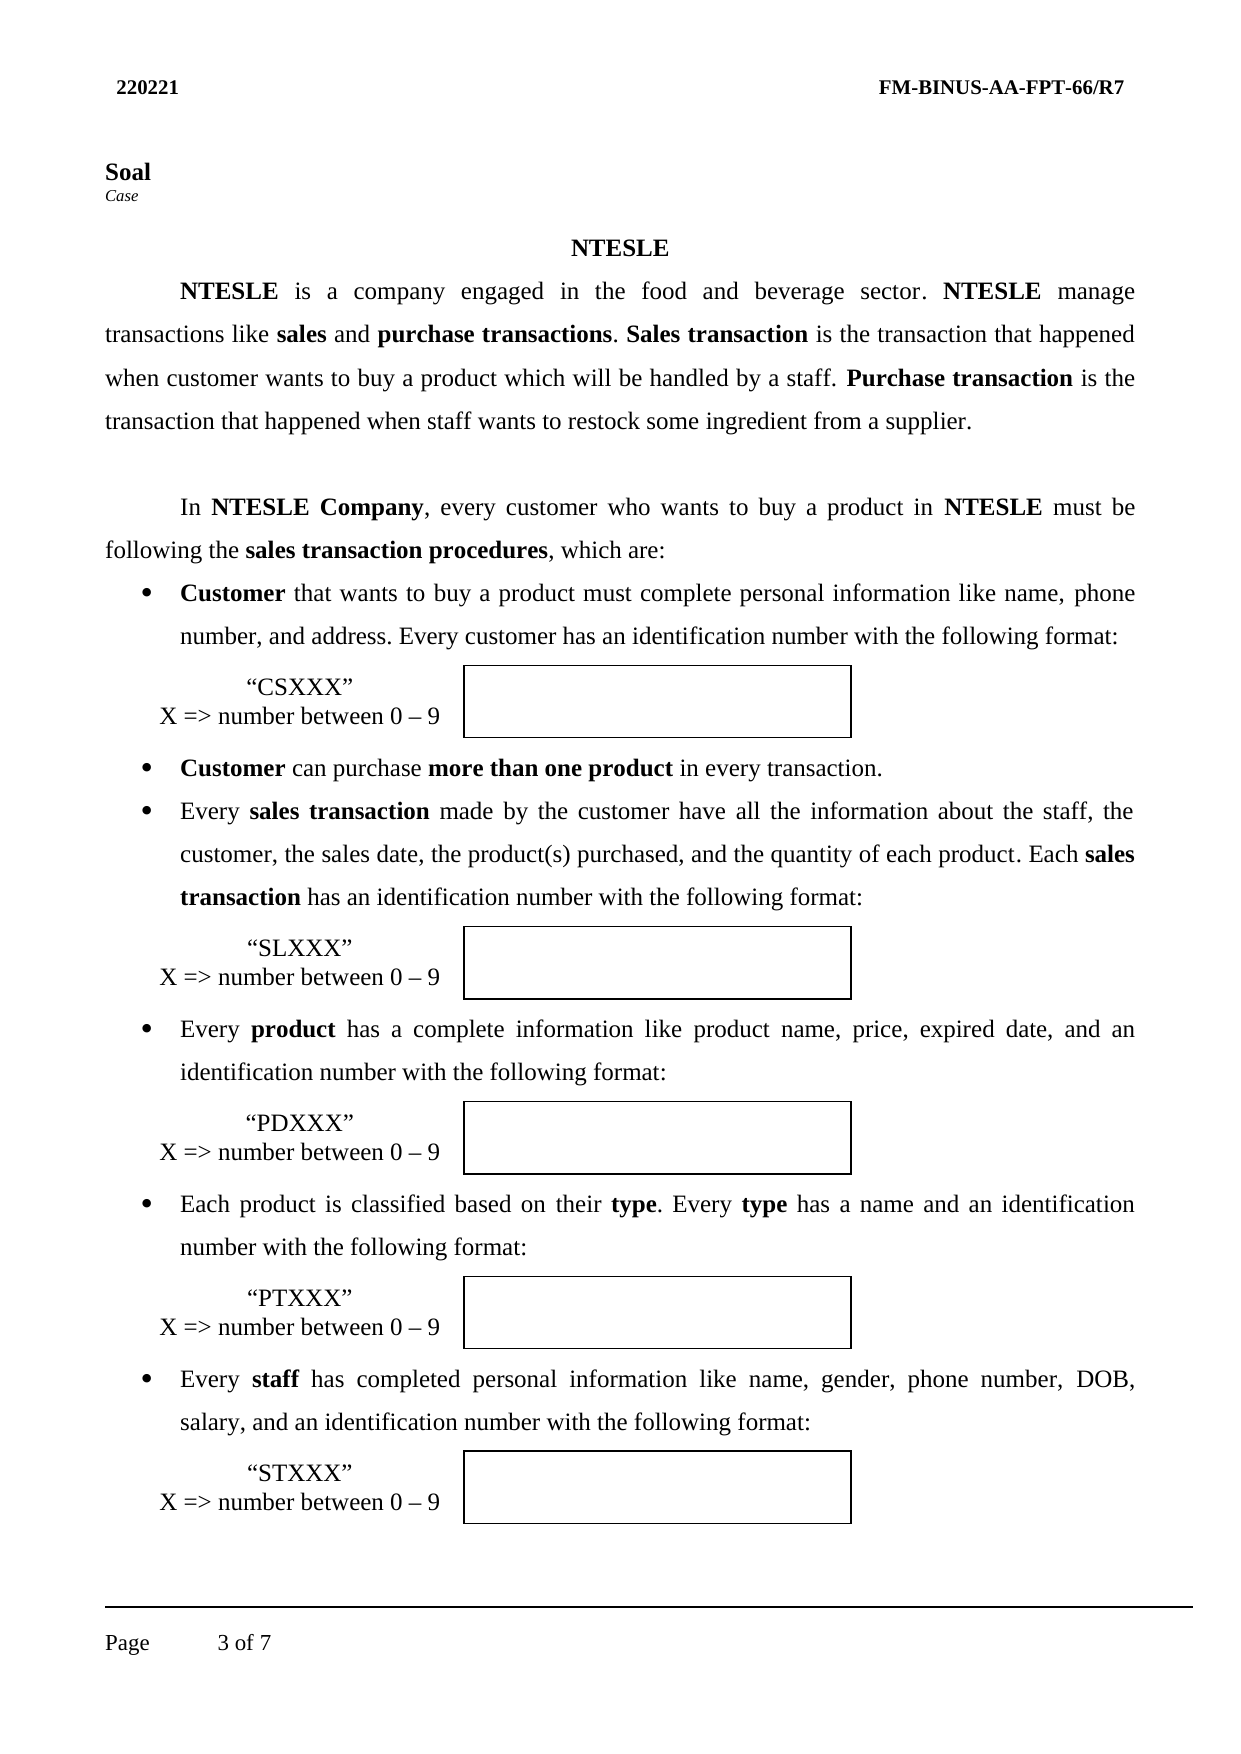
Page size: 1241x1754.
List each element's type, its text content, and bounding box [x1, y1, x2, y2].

text Case [105, 185, 1135, 204]
text NTESLE [105, 233, 1135, 262]
list Every sales transaction made by the customer have all the information about the staff, the customer, the sales date, the product(s) purchased, and the quantity of each product. Each sales transaction has an identification number with the following format: [142, 796, 1135, 911]
list Customer that wants to buy a product must complete personal information like name, phone number, and address. Every customer has an identification number with the following format: [142, 578, 1135, 650]
list Every product has a complete information like product name, price, expired date, and an identification number with the following format: [142, 1014, 1135, 1086]
list Customer can purchase more than one product in every transaction. [142, 753, 1135, 782]
text NTESLE is a company engaged in the food and beverage sector. NTESLE manage transactions like sales and purchase transactions. Sales transaction is the transaction that happened when customer wants to buy a product which will be handled by a staff. Purchase transaction is the transaction that happened when staff wants to restock some ingredient from a supplier. [105, 276, 1135, 434]
text In NTESLE Company, every customer who wants to buy a product in NTESLE must be following the sales transaction procedures, which are: [105, 492, 1135, 564]
list Each product is classified based on their type. Every type has a name and an identification number with the following format: [142, 1189, 1135, 1261]
list Every staff has completed personal information like name, gender, phone number, DOB, salary, and an identification number with the following format: [142, 1364, 1135, 1436]
subtitle Soal [105, 157, 1135, 185]
